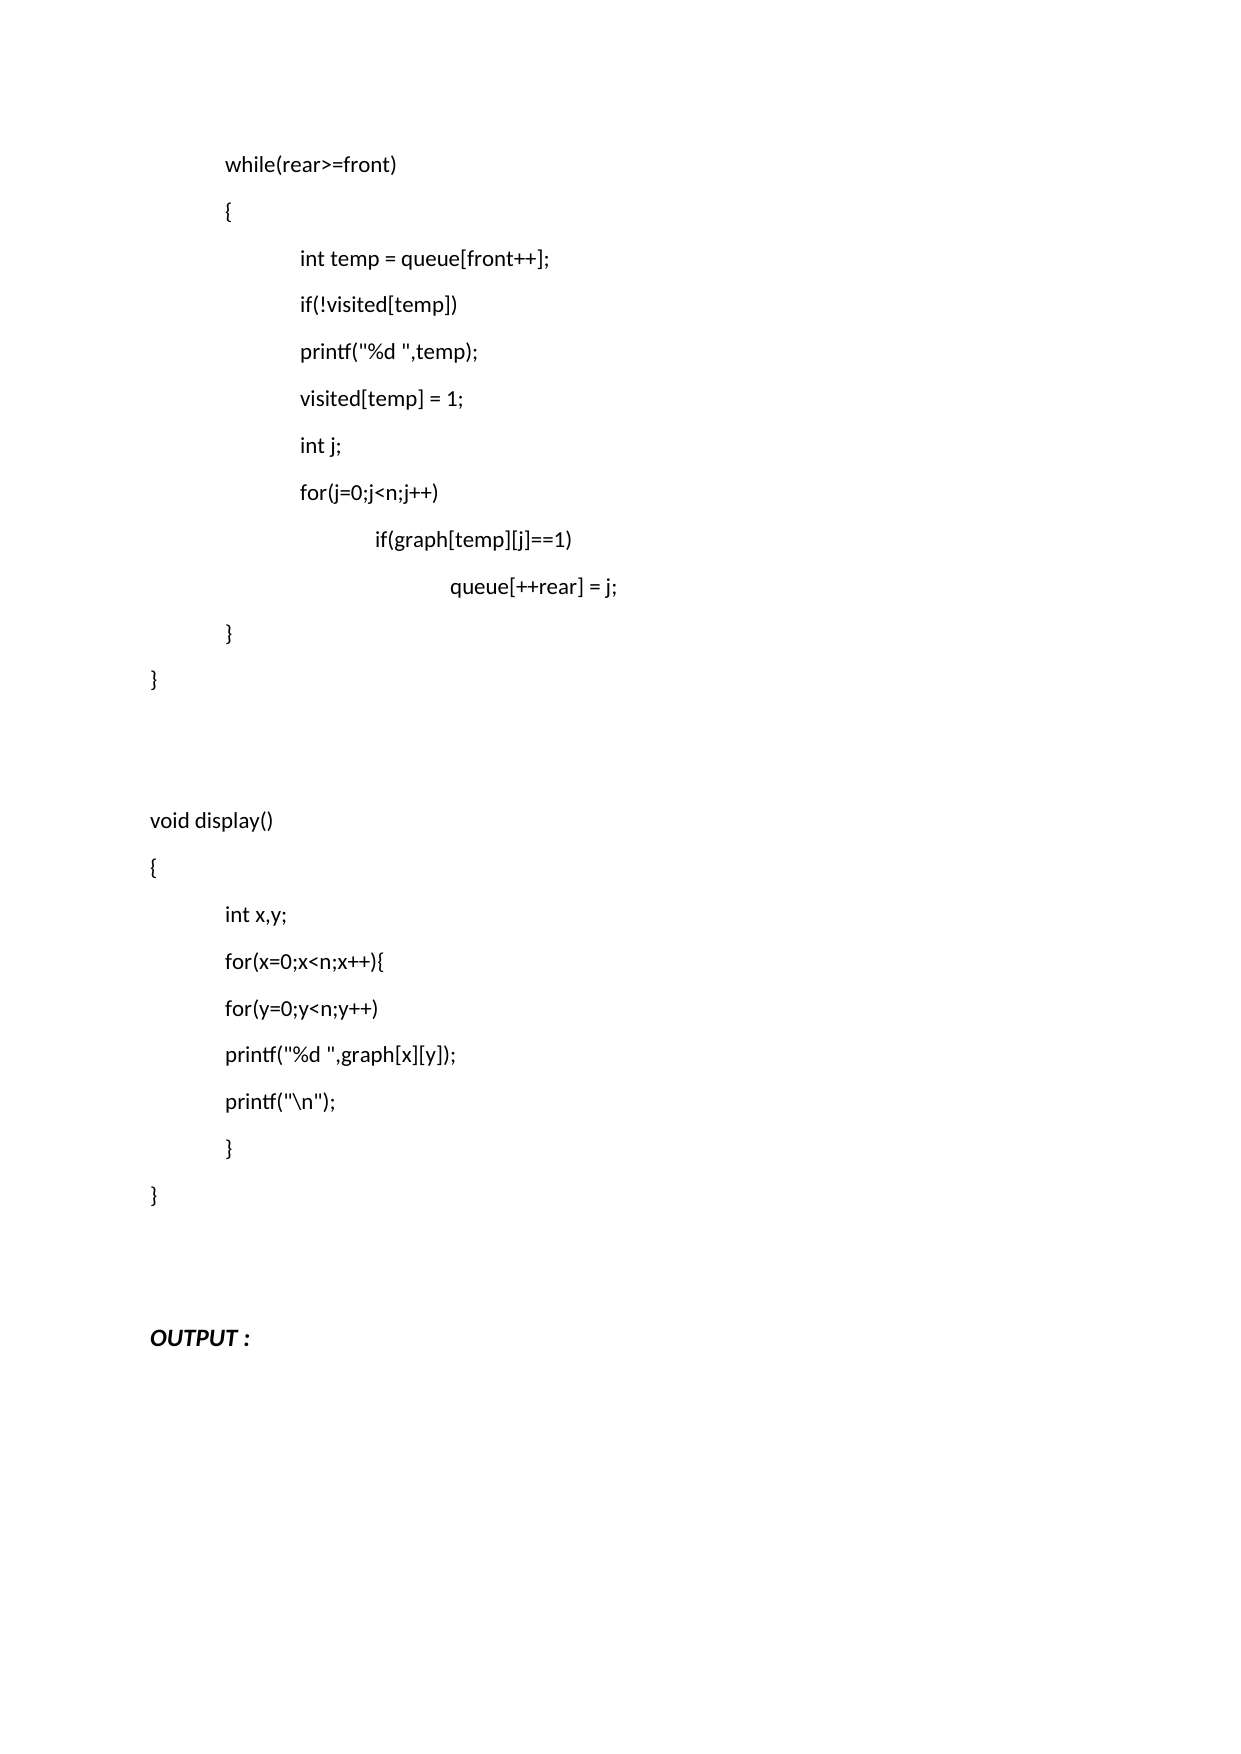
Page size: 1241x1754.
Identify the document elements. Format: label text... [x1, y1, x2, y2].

text printf("%d ",graph[x][y]); [150, 1041, 1090, 1069]
text for(j=0;j<n;j++) [150, 478, 1090, 506]
text { [150, 197, 1090, 225]
text } [150, 619, 1090, 647]
text queue[++rear] = j; [150, 572, 1090, 600]
text { [150, 853, 1090, 881]
text printf("\n"); [150, 1087, 1090, 1116]
text OUTPUT : [150, 1322, 1090, 1352]
text } [150, 666, 1090, 694]
text int temp = queue[front++]; [150, 244, 1090, 272]
text int x,y; [150, 900, 1090, 928]
text visited[temp] = 1; [150, 384, 1090, 412]
text void display() [150, 806, 1090, 834]
text if(graph[temp][j]==1) [150, 525, 1090, 553]
text for(y=0;y<n;y++) [150, 994, 1090, 1022]
text while(rear>=front) [150, 150, 1090, 178]
text } [150, 1134, 1090, 1162]
text if(!visited[temp]) [150, 291, 1090, 319]
text } [150, 1181, 1090, 1209]
text printf("%d ",temp); [150, 337, 1090, 366]
text for(x=0;x<n;x++){ [150, 947, 1090, 975]
text int j; [150, 431, 1090, 459]
